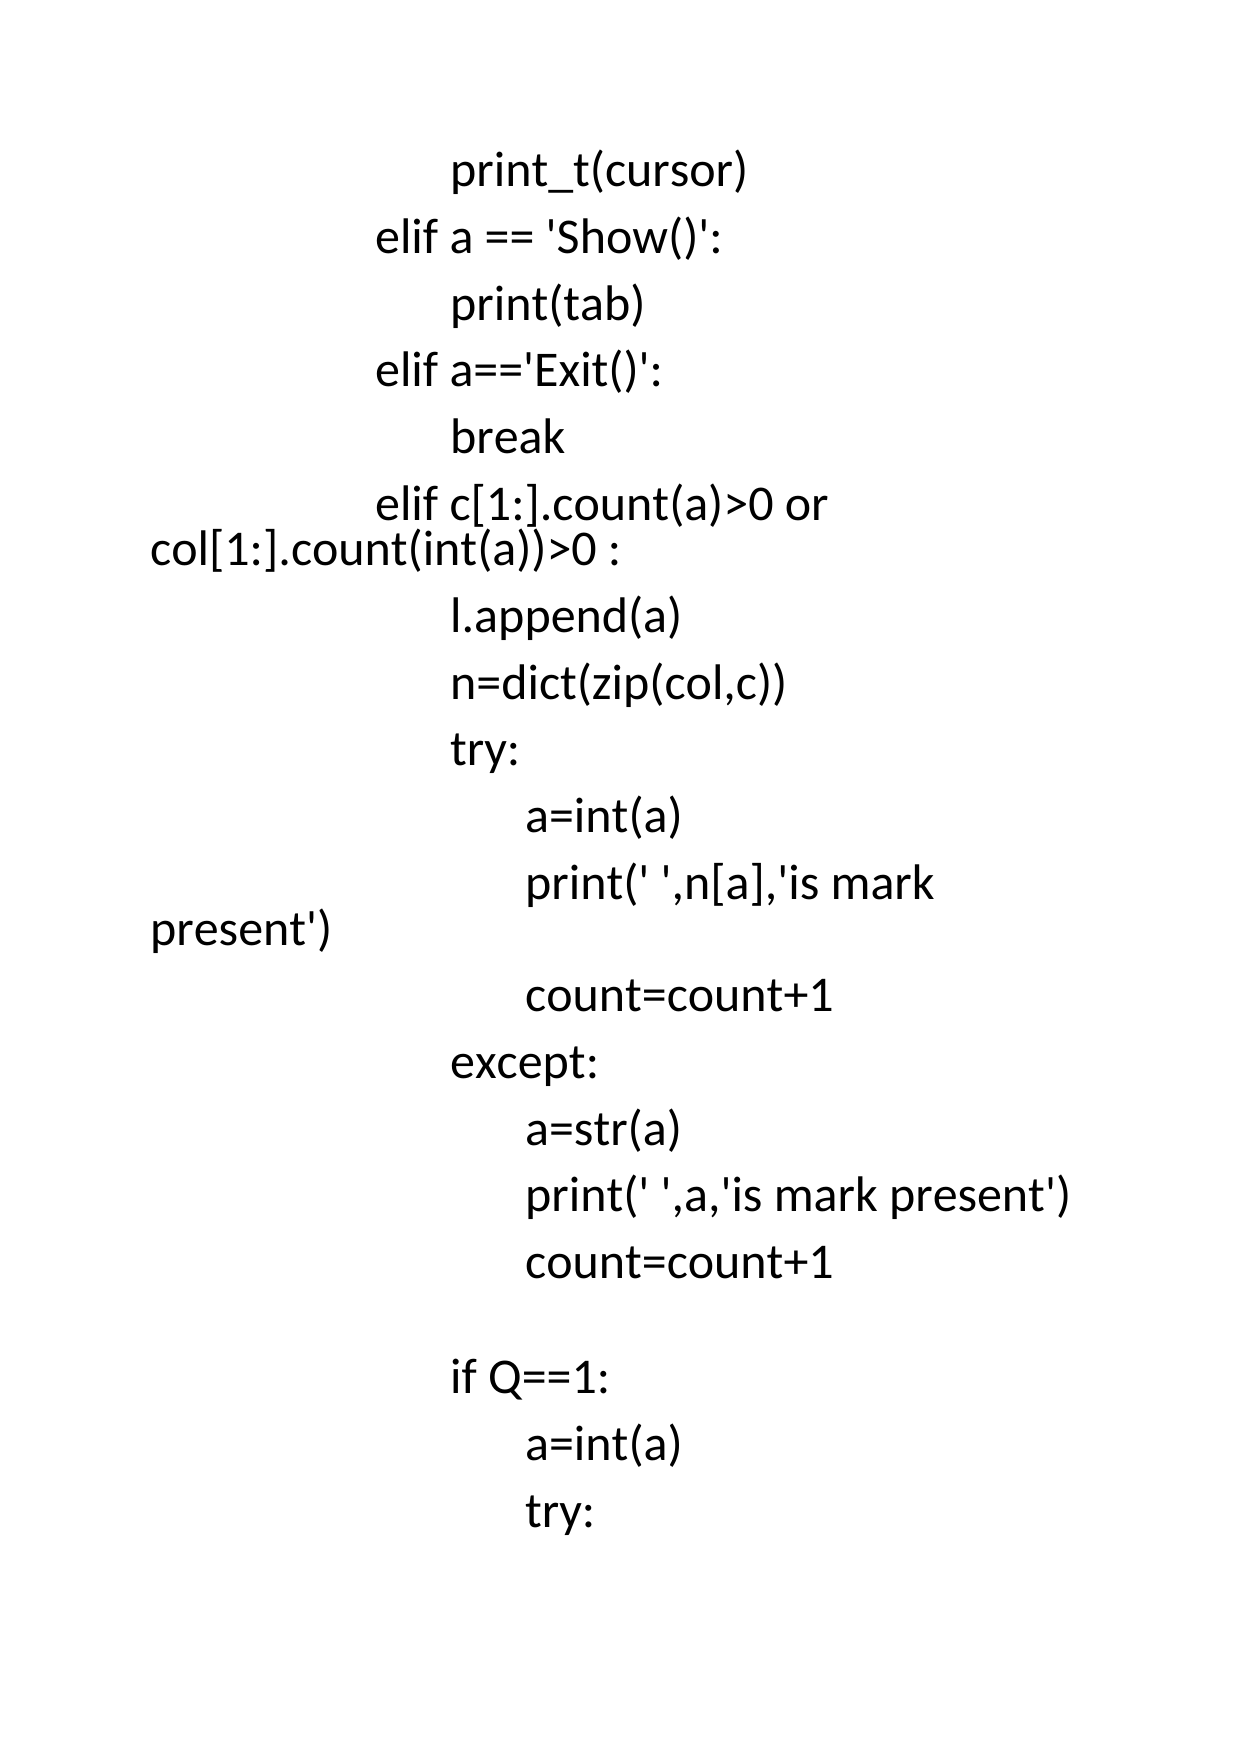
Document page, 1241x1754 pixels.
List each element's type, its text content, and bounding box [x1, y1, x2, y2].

text except: [150, 1042, 1090, 1087]
text count=count+1 [150, 975, 1090, 1021]
text elif c[1:].count(a)>0 or col[1:].count(int(a))>0 : [150, 483, 1090, 575]
text elif a=='Exit()': [150, 350, 1090, 396]
text l.append(a) [150, 596, 1090, 642]
text try: [150, 729, 1090, 775]
text if Q==1: [150, 1357, 1090, 1403]
text print(tab) [150, 283, 1090, 329]
text a=str(a) [150, 1108, 1090, 1154]
text a=int(a) [150, 1424, 1090, 1470]
text break [150, 417, 1090, 462]
text print(' ',n[a],'is mark present') [150, 862, 1090, 954]
text try: [150, 1491, 1090, 1536]
text a=int(a) [150, 796, 1090, 842]
text n=dict(zip(col,c)) [150, 662, 1090, 708]
text print(' ',a,'is mark present') [150, 1175, 1090, 1221]
text print_t(cursor) [150, 150, 1090, 196]
text elif a == 'Show()': [150, 217, 1090, 262]
text count=count+1 [150, 1242, 1090, 1287]
